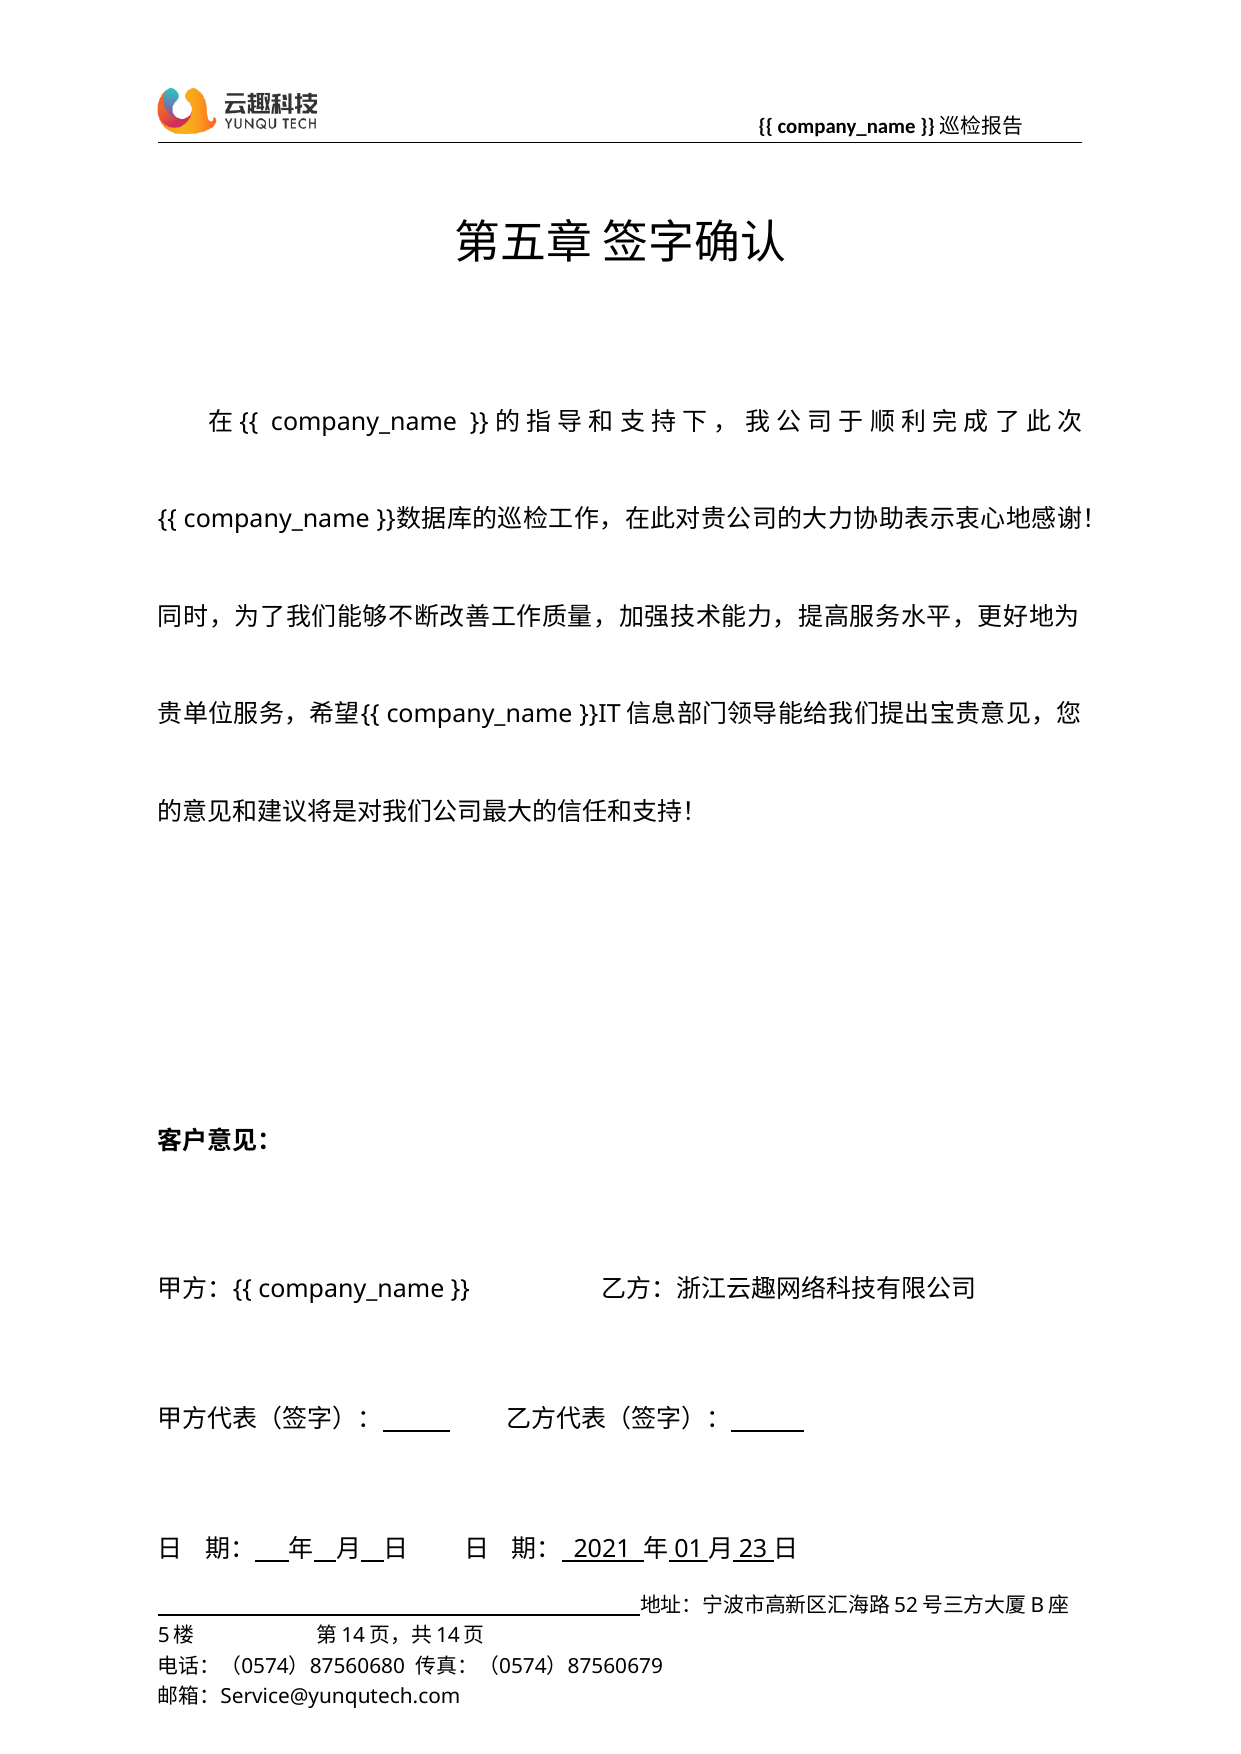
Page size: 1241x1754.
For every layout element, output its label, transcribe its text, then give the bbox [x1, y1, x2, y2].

text 在{{ company_name }}的指导和支持下，我公司于顺利完成了此次{{ company_name }}数据库的巡检工作，在此对贵公司的大力协助表示衷心地感谢！同时，为了我们能够不断改善工作质量，加强技术能力，提高服务水平，更好地为贵单位服务，希望{{ company_name }}IT信息部门领导能给我们提出宝贵意见，您的意见和建议将是对我们公司最大的信任和支持！ [158, 387, 1082, 842]
text 甲方：{{ company_name }} 乙方：浙江云趣网络科技有限公司 [158, 1254, 1082, 1319]
picture [157, 88, 318, 134]
subtitle 签字确认 [158, 189, 1082, 287]
text 甲方代表（签字）： 乙方代表（签字）： [158, 1384, 1082, 1449]
text 客户意见： [158, 1106, 1082, 1171]
text 日 期： 年 月 日 日 期： 2021 年 01月 23 日 [158, 1514, 1082, 1579]
